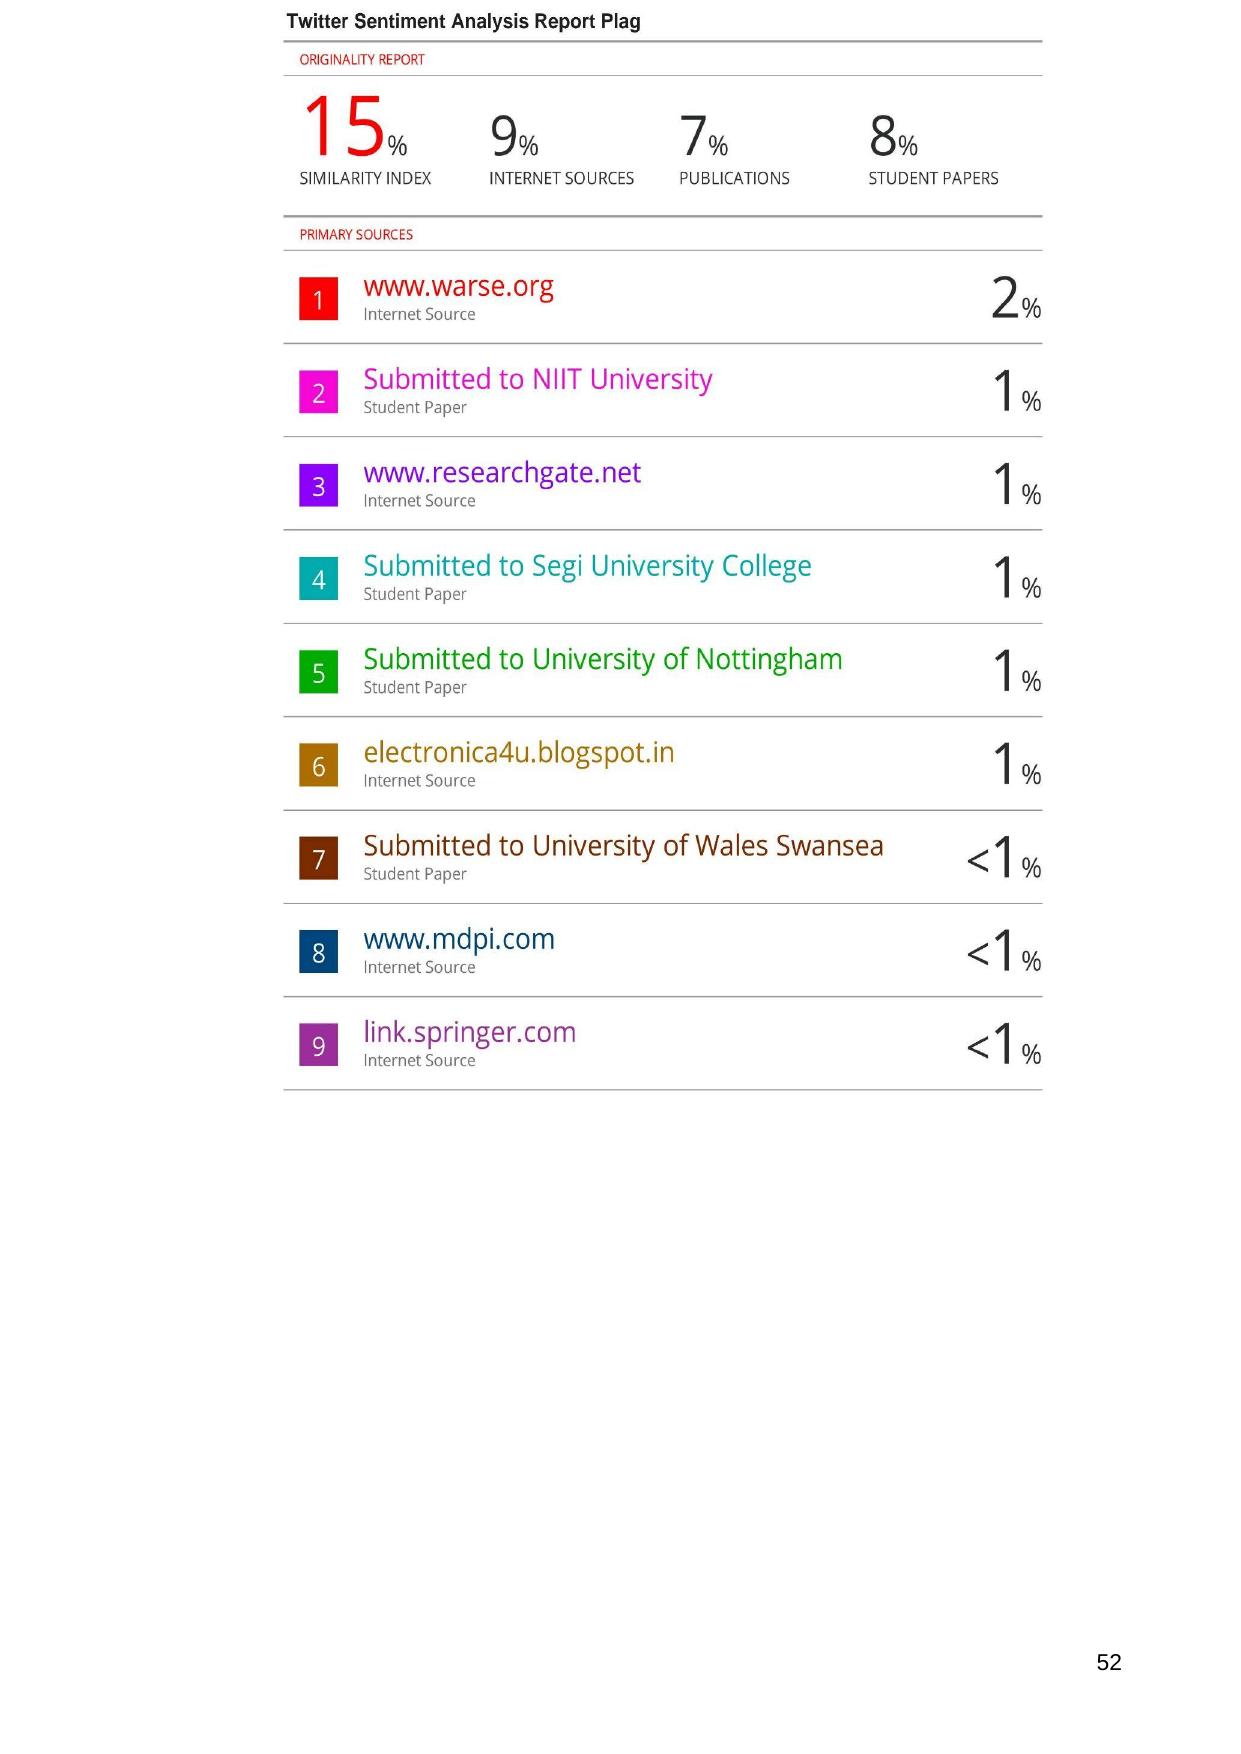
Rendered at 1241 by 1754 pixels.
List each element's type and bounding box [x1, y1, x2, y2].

picture [235, 0, 1104, 1228]
